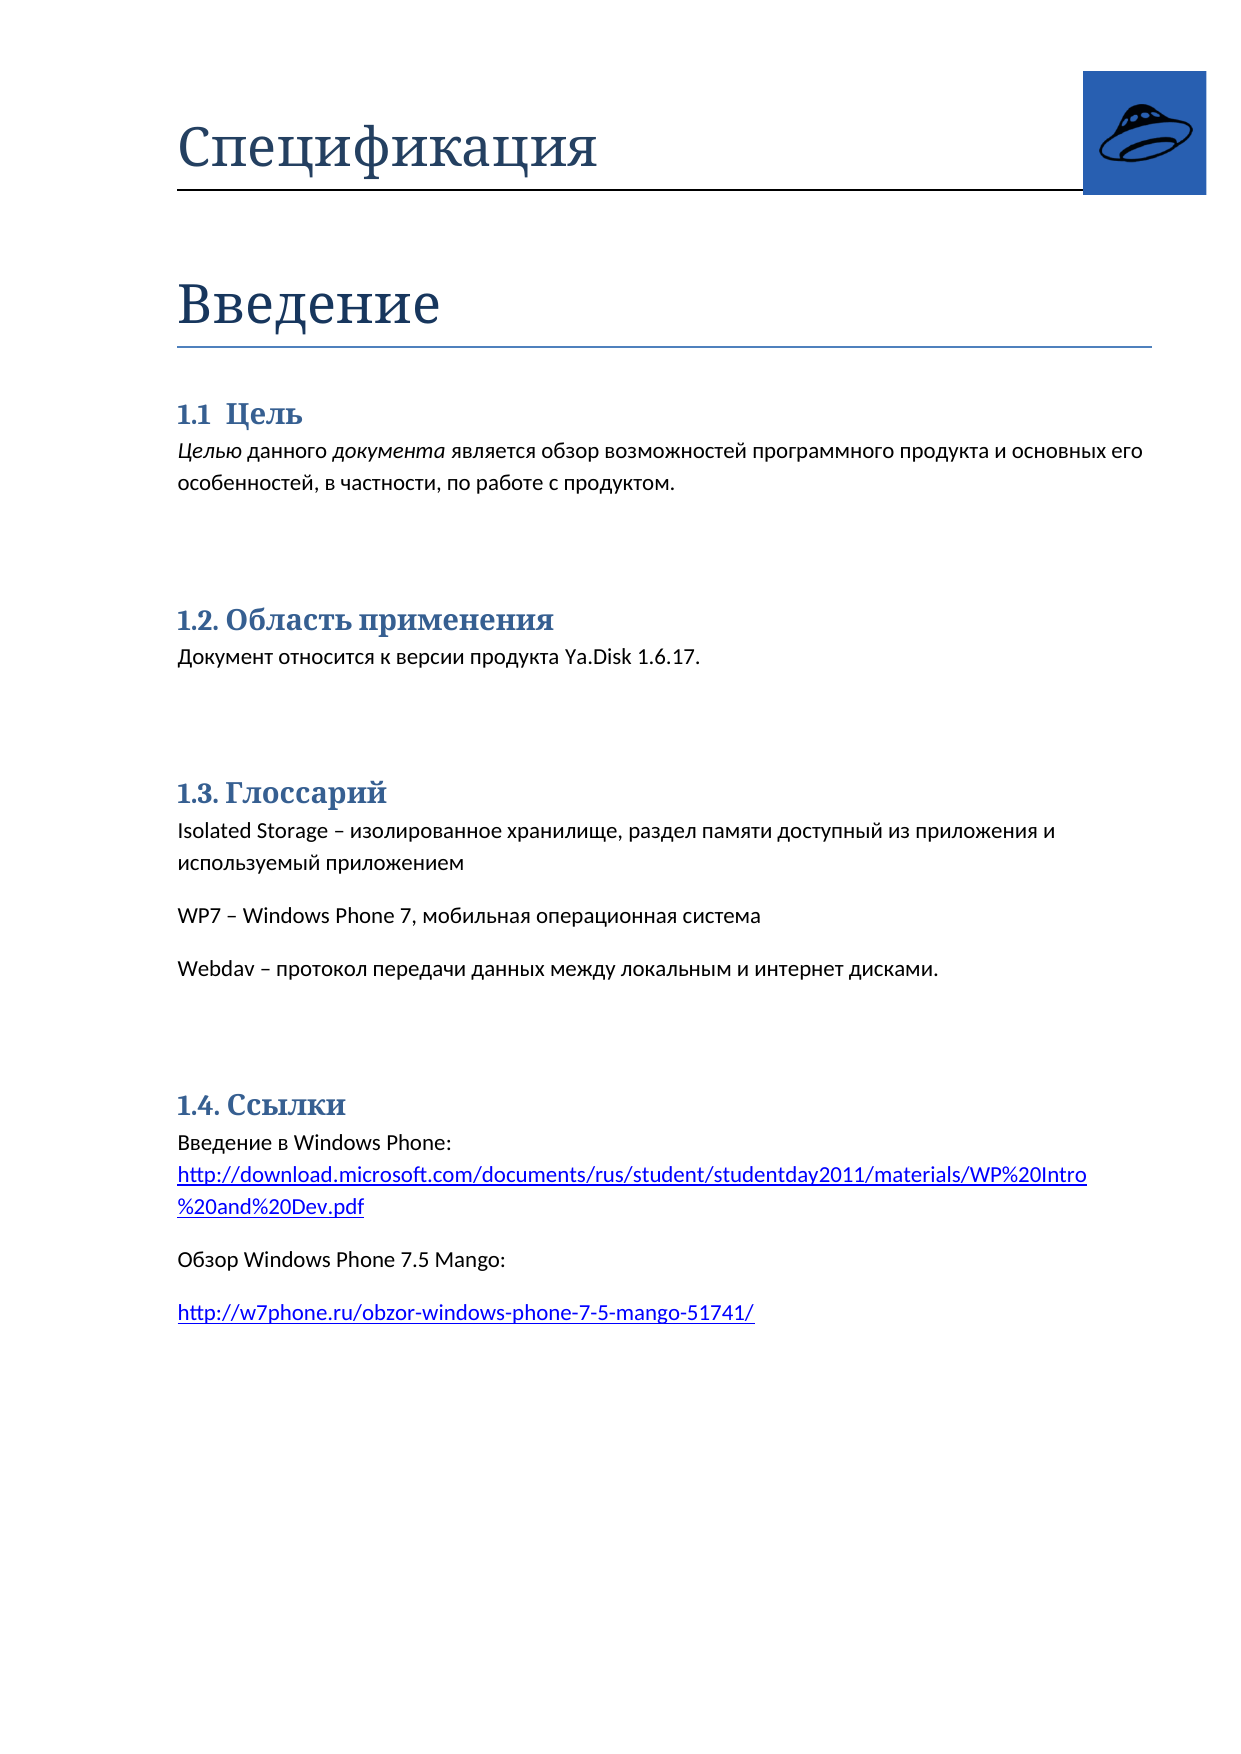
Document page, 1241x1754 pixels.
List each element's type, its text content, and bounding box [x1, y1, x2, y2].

text Обзор Windows Phone 7.5 Mango: [177, 1245, 1152, 1273]
title Введение [177, 275, 1152, 346]
text Документ относится к версии продукта Ya.Disk 1.6.17. [177, 642, 1152, 670]
text Целью данного документа является обзор возможностей программного продукта и основных его особенностей, в частности, по работе с продуктом. [177, 436, 1152, 497]
subtitle 1.4. Ссылки [177, 1089, 1152, 1123]
text Введение в Windows Phone: http://download.microsoft.com/documents/rus/student/studentday2011/materials/WP%20Intro%20and%20Dev.pdf [177, 1128, 1152, 1220]
text Webdav – протокол передачи данных между локальным и интернет дисками. [177, 954, 1152, 982]
subtitle Цель [177, 398, 1152, 431]
picture [1083, 71, 1207, 195]
text WP7 – Windows Phone 7, мобильная операционная система [177, 901, 1152, 929]
subtitle 1.2. Область применения [177, 604, 1152, 637]
subtitle 1.3. Глоссарий [177, 777, 1152, 811]
text Isolated Storage – изолированное хранилище, раздел памяти доступный из приложения и используемый приложением [177, 816, 1152, 876]
text Спецификация [177, 118, 1083, 189]
text http://w7phone.ru/obzor-windows-phone-7-5-mango-51741/ [177, 1298, 1152, 1326]
